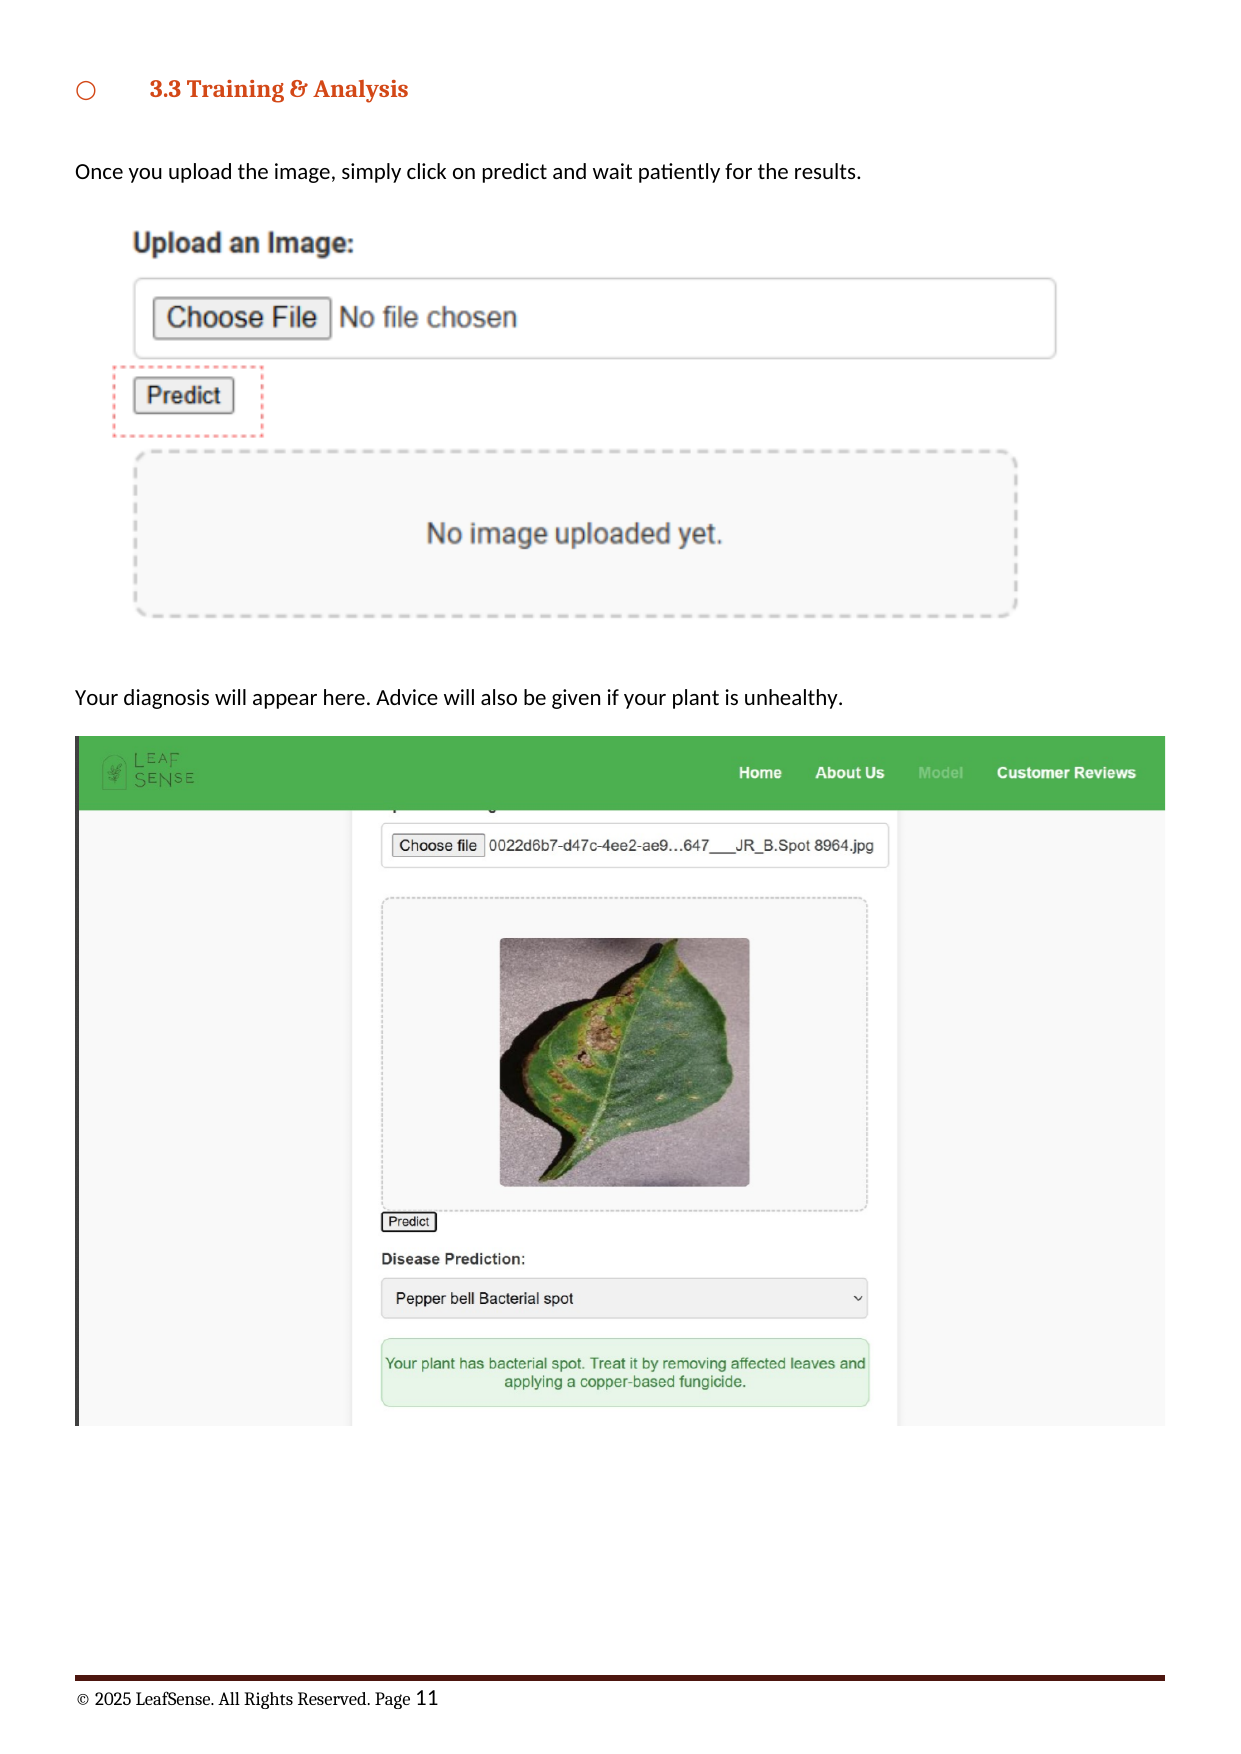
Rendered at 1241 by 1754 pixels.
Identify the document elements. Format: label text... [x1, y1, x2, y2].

picture [75, 736, 1166, 1426]
text Once you upload the image, simply click on predict and wait patiently for the results. [75, 157, 1165, 185]
subtitle 3.3 Training & Analysis [75, 75, 1165, 104]
text Your diagnosis will appear here. Advice will also be given if your plant is unhealthy. [75, 683, 1165, 711]
picture [75, 209, 1063, 659]
